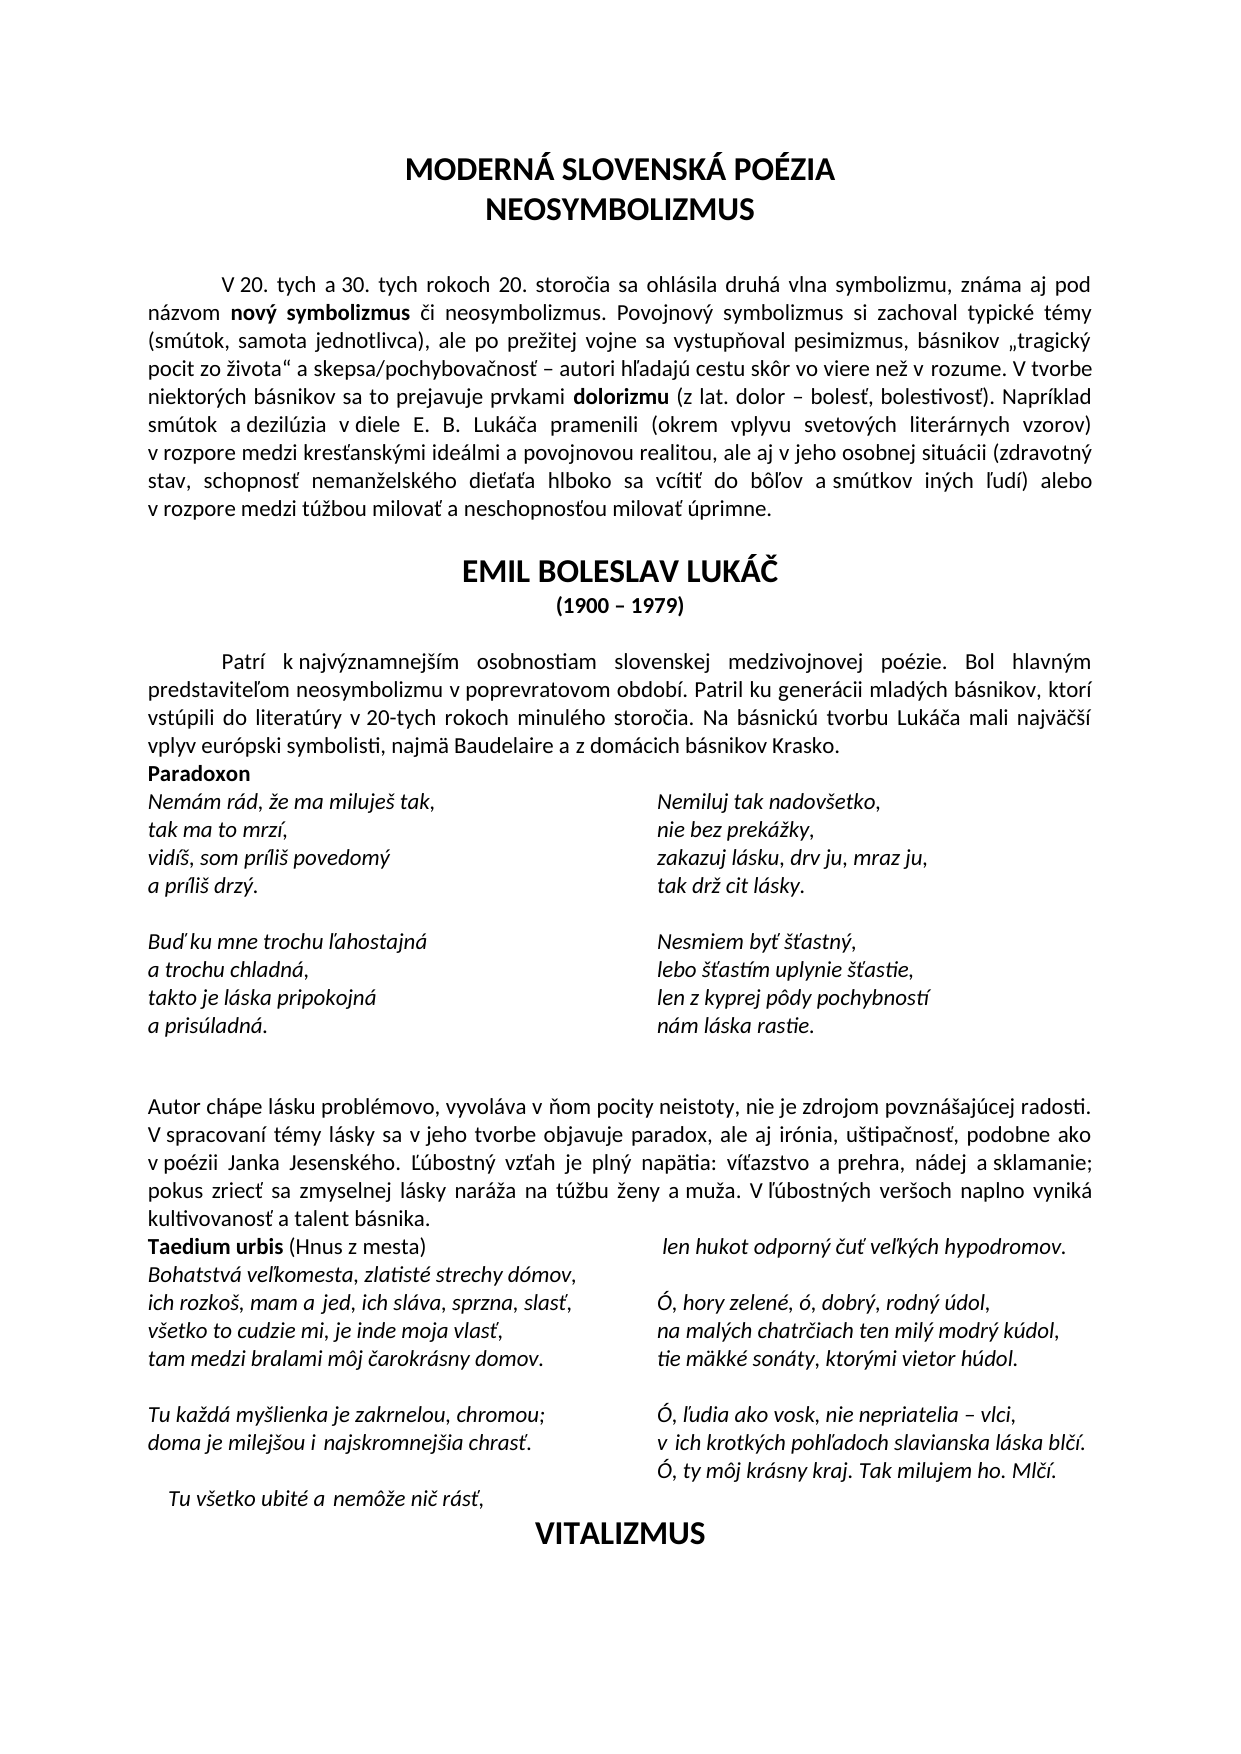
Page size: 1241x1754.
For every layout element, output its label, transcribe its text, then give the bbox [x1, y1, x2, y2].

text Autor chápe lásku problémovo, vyvoláva v ňom pocity neistoty, nie je zdrojom povznášajúcej radosti. V spracovaní témy lásky sa v jeho tvorbe objavuje paradox, ale aj irónia, uštipačnosť, podobne ako v poézii Janka Jesenského. Ľúbostný vzťah je plný napätia: víťazstvo a prehra, nádej a sklamanie; pokus zriecť sa zmyselnej lásky naráža na túžbu ženy a muža. V ľúbostných veršoch naplno vyniká kultivovanosť a talent básnika. [148, 1092, 1093, 1232]
text Bohatstvá veľkomesta, zlatisté strechy dómov, ich rozkoš, mam a jed, ich sláva, sprzna, slasť, všetko to cudzie mi, je inde moja vlasť, tam medzi bralami môj čarokrásny domov. Tu každá myšlienka je zakrnelou, chromou; doma je milejšou i najskromnejšia chrasť. Tu všetko ubité a nemôže nič rásť, [148, 1260, 583, 1512]
text EMIL BOLESLAV LUKÁČ [148, 550, 1093, 591]
text VITALIZMUS [148, 1512, 1093, 1553]
text MODERNÁ SLOVENSKÁ POÉZIA [148, 148, 1093, 188]
text Nemiluj tak nadovšetko, nie bez prekážky, zakazuj lásku, drv ju, mraz ju, tak drž cit lásky. Nesmiem byť šťastný, lebo šťastím uplynie šťastie, len z kyprej pôdy pochybností nám láska rastie. [657, 759, 1093, 1039]
text len hukot odporný čuť veľkých hypodromov. Ó, hory zelené, ó, dobrý, rodný údol, na malých chatrčiach ten milý modrý kúdol, tie mäkké sonáty, ktorými vietor húdol. Ó, ľudia ako vosk, nie nepriatelia – vlci, v ich krotkých pohľadoch slavianska láska blčí. Ó, ty môj krásny kraj. Tak milujem ho. Mlčí. [657, 1232, 1093, 1484]
text Paradoxon [148, 759, 583, 787]
text Taedium urbis (Hnus z mesta) [148, 1232, 583, 1260]
text (1900 – 1979) [148, 591, 1093, 619]
text NEOSYMBOLIZMUS [148, 188, 1093, 229]
text Patrí k najvýznamnejším osobnostiam slovenskej medzivojnovej poézie. Bol hlavným predstaviteľom neosymbolizmu v poprevratovom období. Patril ku generácii mladých básnikov, ktorí vstúpili do literatúry v 20-tych rokoch minulého storočia. Na básnickú tvorbu Lukáča mali najväčší vplyv európski symbolisti, najmä Baudelaire a z domácich básnikov Krasko. [148, 647, 1093, 759]
text V 20. tych a 30. tych rokoch 20. storočia sa ohlásila druhá vlna symbolizmu, známa aj pod názvom nový symbolizmus či neosymbolizmus. Povojnový symbolizmus si zachoval typické témy (smútok, samota jednotlivca), ale po prežitej vojne sa vystupňoval pesimizmus, básnikov „tragický pocit zo života“ a skepsa/pochybovačnosť – autori hľadajú cestu skôr vo viere než v rozume. V tvorbe niektorých básnikov sa to prejavuje prvkami dolorizmu (z lat. dolor – bolesť, bolestivosť). Napríklad smútok a dezilúzia v diele E. B. Lukáča pramenili (okrem vplyvu svetových literárnych vzorov) v rozpore medzi kresťanskými ideálmi a povojnovou realitou, ale aj v jeho osobnej situácii (zdravotný stav, schopnosť nemanželského dieťaťa hlboko sa vcítiť do bôľov a smútkov iných ľudí) alebo v rozpore medzi túžbou milovať a neschopnosťou milovať úprimne. [148, 270, 1093, 522]
text Nemám rád, že ma miluješ tak, tak ma to mrzí, vidíš, som príliš povedomý a príliš drzý. Buď ku mne trochu ľahostajná a trochu chladná, takto je láska pripokojná a prisúladná. [148, 787, 583, 1039]
